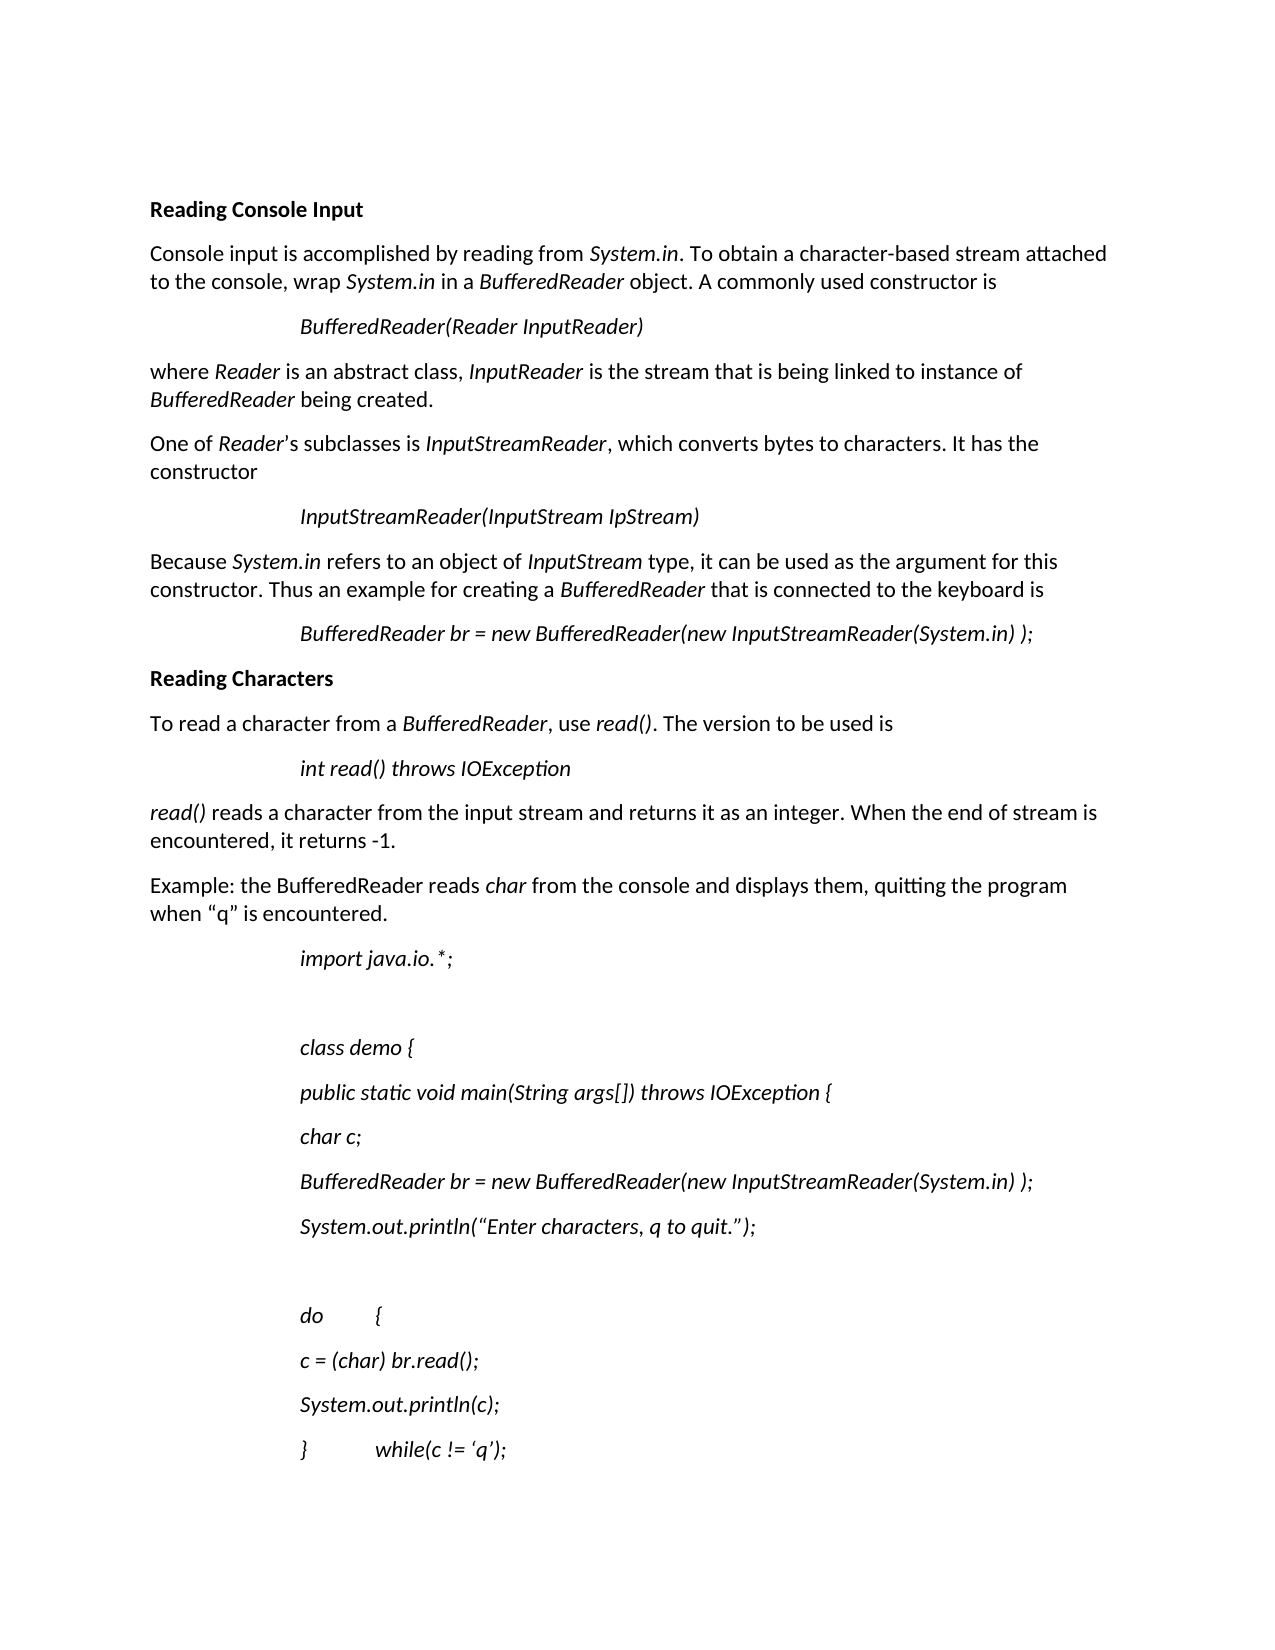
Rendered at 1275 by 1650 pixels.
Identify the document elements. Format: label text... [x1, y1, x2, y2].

text Reading Characters [150, 664, 1125, 692]
text do { [150, 1301, 1125, 1329]
text public static void main(String args[]) throws IOException { [150, 1078, 1125, 1106]
text int read() throws IOException [150, 754, 1125, 782]
text where Reader is an abstract class, InputReader is the stream that is being linked to instance of BufferedReader being created. [150, 357, 1125, 413]
text import java.io.*; [150, 944, 1125, 972]
text System.out.println(c); [150, 1391, 1125, 1419]
text BufferedReader br = new BufferedReader(new InputStreamReader(System.in) ); [150, 619, 1125, 648]
text BufferedReader(Reader InputReader) [150, 312, 1125, 340]
text Console input is accomplished by reading from System.in. To obtain a character-based stream attached to the console, wrap System.in in a BufferedReader object. A commonly used constructor is [150, 239, 1125, 295]
text c = (char) br.read(); [150, 1346, 1125, 1374]
text System.out.println(“Enter characters, q to quit.”); [150, 1212, 1125, 1240]
text read() reads a character from the input stream and returns it as an integer. When the end of stream is encountered, it returns -1. [150, 798, 1125, 854]
text InputStreamReader(InputStream IpStream) [150, 502, 1125, 530]
text } while(c != ‘q’); [150, 1435, 1125, 1463]
text Example: the BufferedReader reads char from the console and displays them, quitting the program when “q” is encountered. [150, 871, 1125, 927]
text Because System.in refers to an object of InputStream type, it can be used as the argument for this constructor. Thus an example for creating a BufferedReader that is connected to the keyboard is [150, 547, 1125, 603]
text To read a character from a BufferedReader, use read(). The version to be used is [150, 709, 1125, 737]
text BufferedReader br = new BufferedReader(new InputStreamReader(System.in) ); [150, 1167, 1125, 1195]
text One of Reader’s subclasses is InputStreamReader, which converts bytes to characters. It has the constructor [150, 429, 1125, 486]
text char c; [150, 1122, 1125, 1151]
text class demo { [150, 1033, 1125, 1061]
text Reading Console Input [150, 195, 1125, 223]
